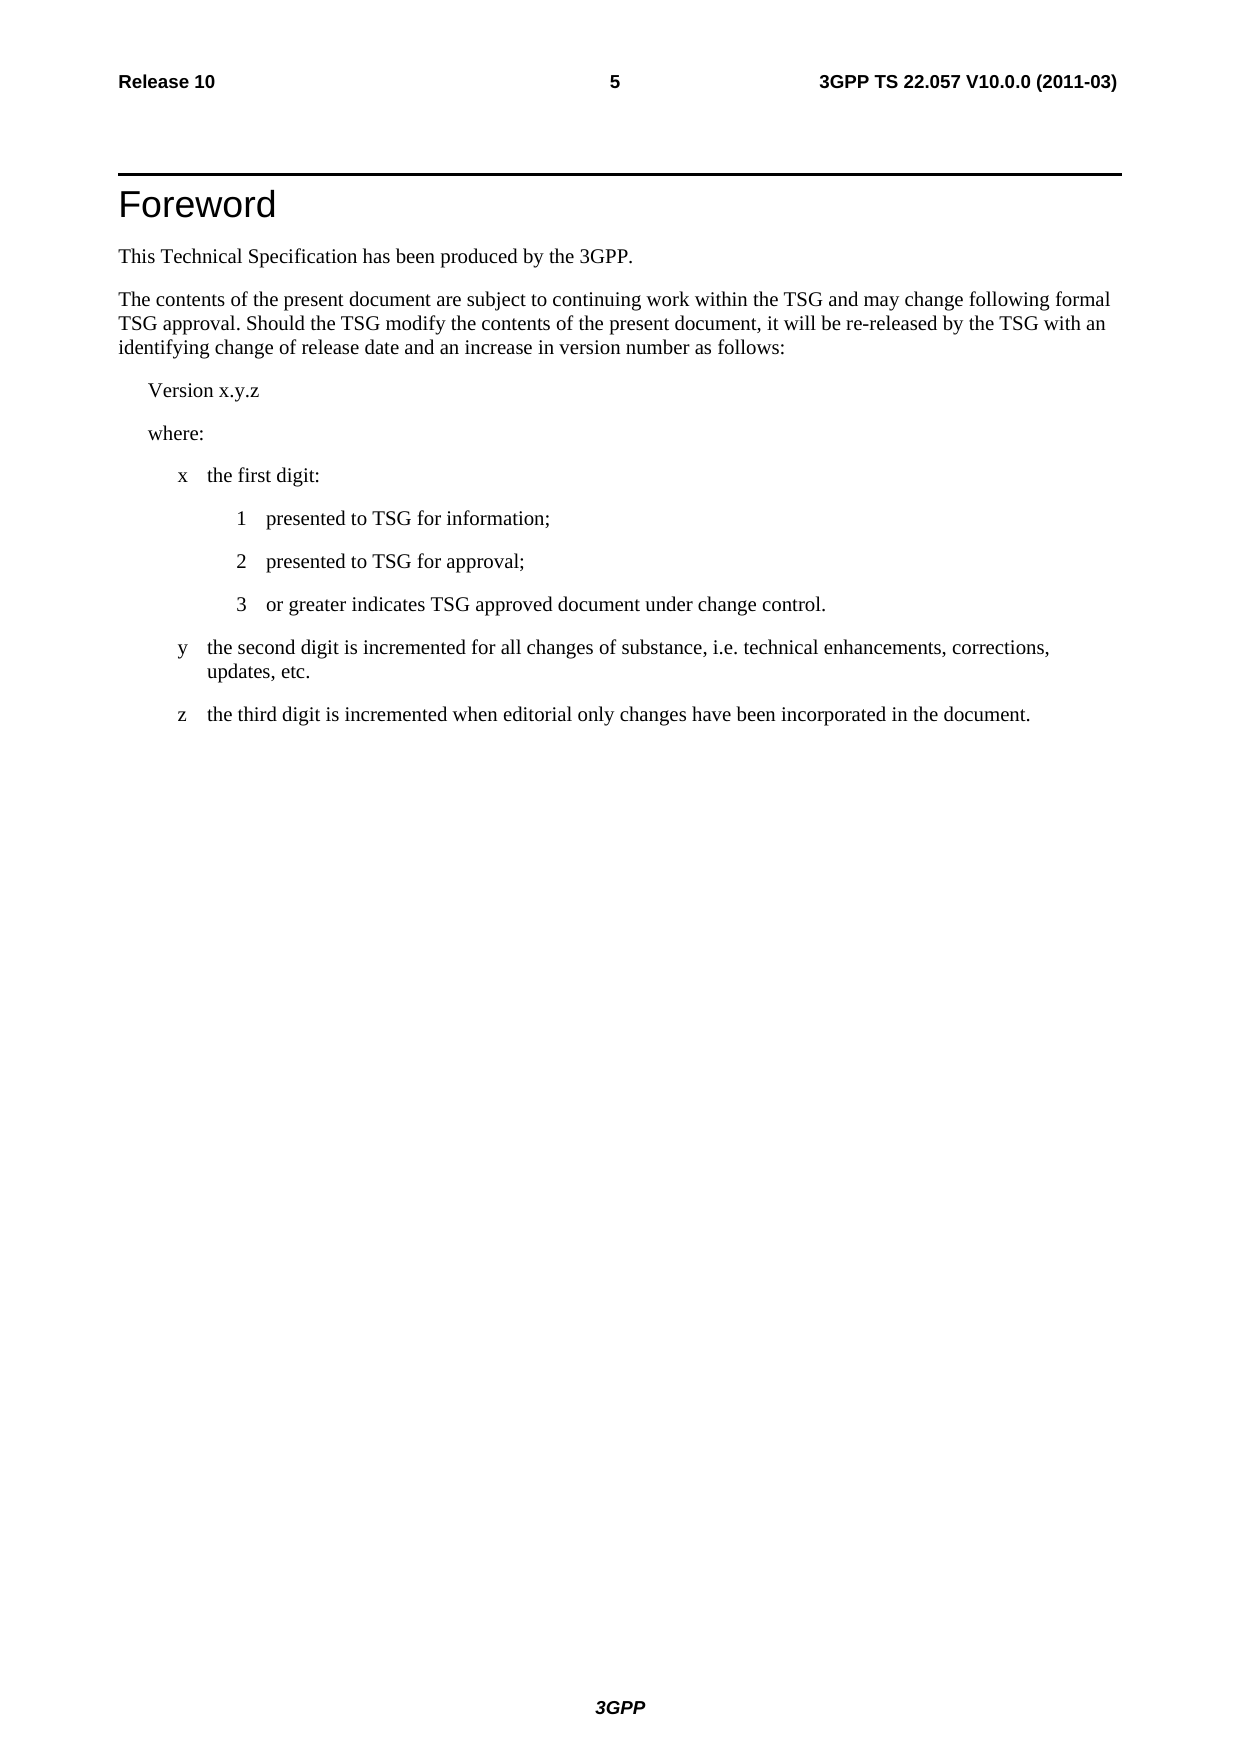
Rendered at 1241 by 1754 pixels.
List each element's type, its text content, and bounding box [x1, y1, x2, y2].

text This Technical Specification has been produced by the 3GPP. [118, 244, 1122, 268]
text z the third digit is incremented when editorial only changes have been incorporated in the document. [177, 701, 1122, 726]
subtitle Foreword [118, 176, 1122, 225]
text Version x.y.z [148, 378, 1122, 402]
text y the second digit is incremented for all changes of substance, i.e. technical enhancements, corrections, updates, etc. [177, 634, 1122, 683]
text x the first digit: [177, 463, 1122, 487]
text 3 or greater indicates TSG approved document under change control. [236, 592, 1122, 616]
text 2 presented to TSG for approval; [236, 549, 1122, 573]
text where: [148, 421, 1122, 444]
text 1 presented to TSG for information; [236, 506, 1122, 530]
text The contents of the present document are subject to continuing work within the TSG and may change following formal TSG approval. Should the TSG modify the contents of the present document, it will be re-released by the TSG with an identifying change of release date and an increase in version number as follows: [118, 287, 1122, 359]
